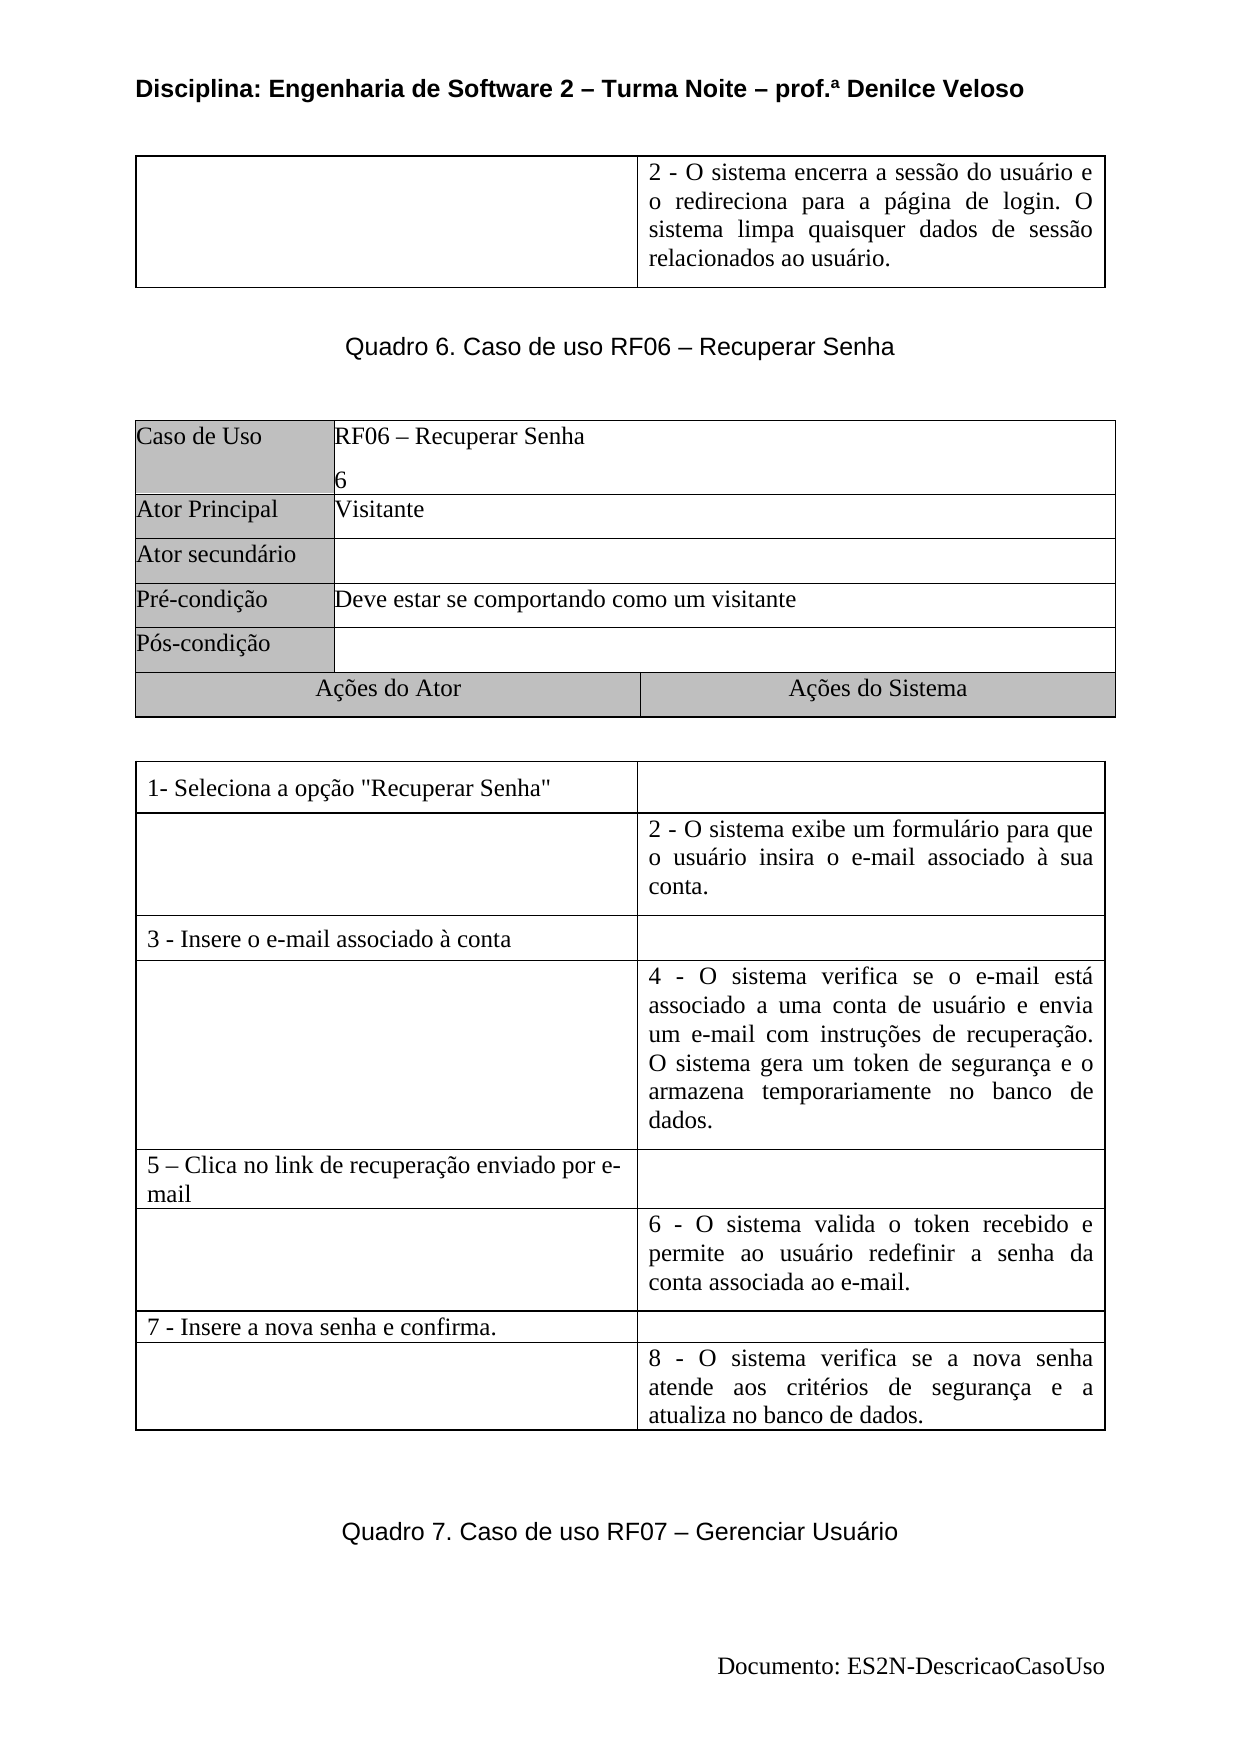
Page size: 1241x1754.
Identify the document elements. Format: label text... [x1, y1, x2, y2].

table_header RF06 – Recuperar Senha 6 [335, 421, 1115, 493]
table_cell [638, 1312, 1104, 1342]
table_cell 7 - Insere a nova senha e confirma. [137, 1312, 637, 1342]
table_header 1- Seleciona a opção "Recuperar Senha" [137, 762, 637, 812]
table_cell [137, 1209, 637, 1310]
table_cell 5 – Clica no link de recuperação enviado por e-mail [137, 1150, 637, 1208]
table_cell [335, 539, 1115, 583]
table_cell [638, 916, 1104, 960]
table_cell Ações do Ator [136, 673, 640, 716]
table_cell [137, 157, 637, 287]
text Quadro 7. Caso de uso RF07 – Gerenciar Usuário [135, 1517, 1105, 1546]
text Quadro 6. Caso de uso RF06 – Recuperar Senha [135, 331, 1105, 360]
table_cell Visitante [335, 495, 1115, 538]
table_cell 2 - O sistema exibe um formulário para que o usuário insira o e-mail associado à sua conta. [638, 814, 1104, 915]
table_cell [137, 961, 637, 1149]
table_cell [335, 628, 1115, 672]
table_cell [137, 814, 637, 915]
table_cell 6 - O sistema valida o token recebido e permite ao usuário redefinir a senha da conta associada ao e-mail. [638, 1209, 1104, 1310]
table_cell 2 - O sistema encerra a sessão do usuário e o redireciona para a página de login. O sistema limpa quaisquer dados de sessão relacionados ao usuário. [638, 157, 1104, 287]
table_cell Ator Principal [136, 495, 334, 538]
table_cell 8 - O sistema verifica se a nova senha atende aos critérios de segurança e a atualiza no banco de dados. [638, 1343, 1104, 1429]
table_cell Deve estar se comportando como um visitante [335, 584, 1115, 627]
table_cell 4 - O sistema verifica se o e-mail está associado a uma conta de usuário e envia um e-mail com instruções de recuperação. O sistema gera um token de segurança e o armazena temporariamente no banco de dados. [638, 961, 1104, 1149]
table_cell Ator secundário [136, 539, 334, 583]
table_cell 3 - Insere o e-mail associado à conta [137, 916, 637, 960]
table_cell Pré-condição [136, 584, 334, 627]
table_header Caso de Uso [136, 421, 334, 493]
table_cell Pós-condição [136, 628, 334, 672]
table_cell [638, 1150, 1104, 1208]
table_cell Ações do Sistema [641, 673, 1115, 716]
table_header [638, 762, 1104, 812]
table_cell [137, 1343, 637, 1429]
